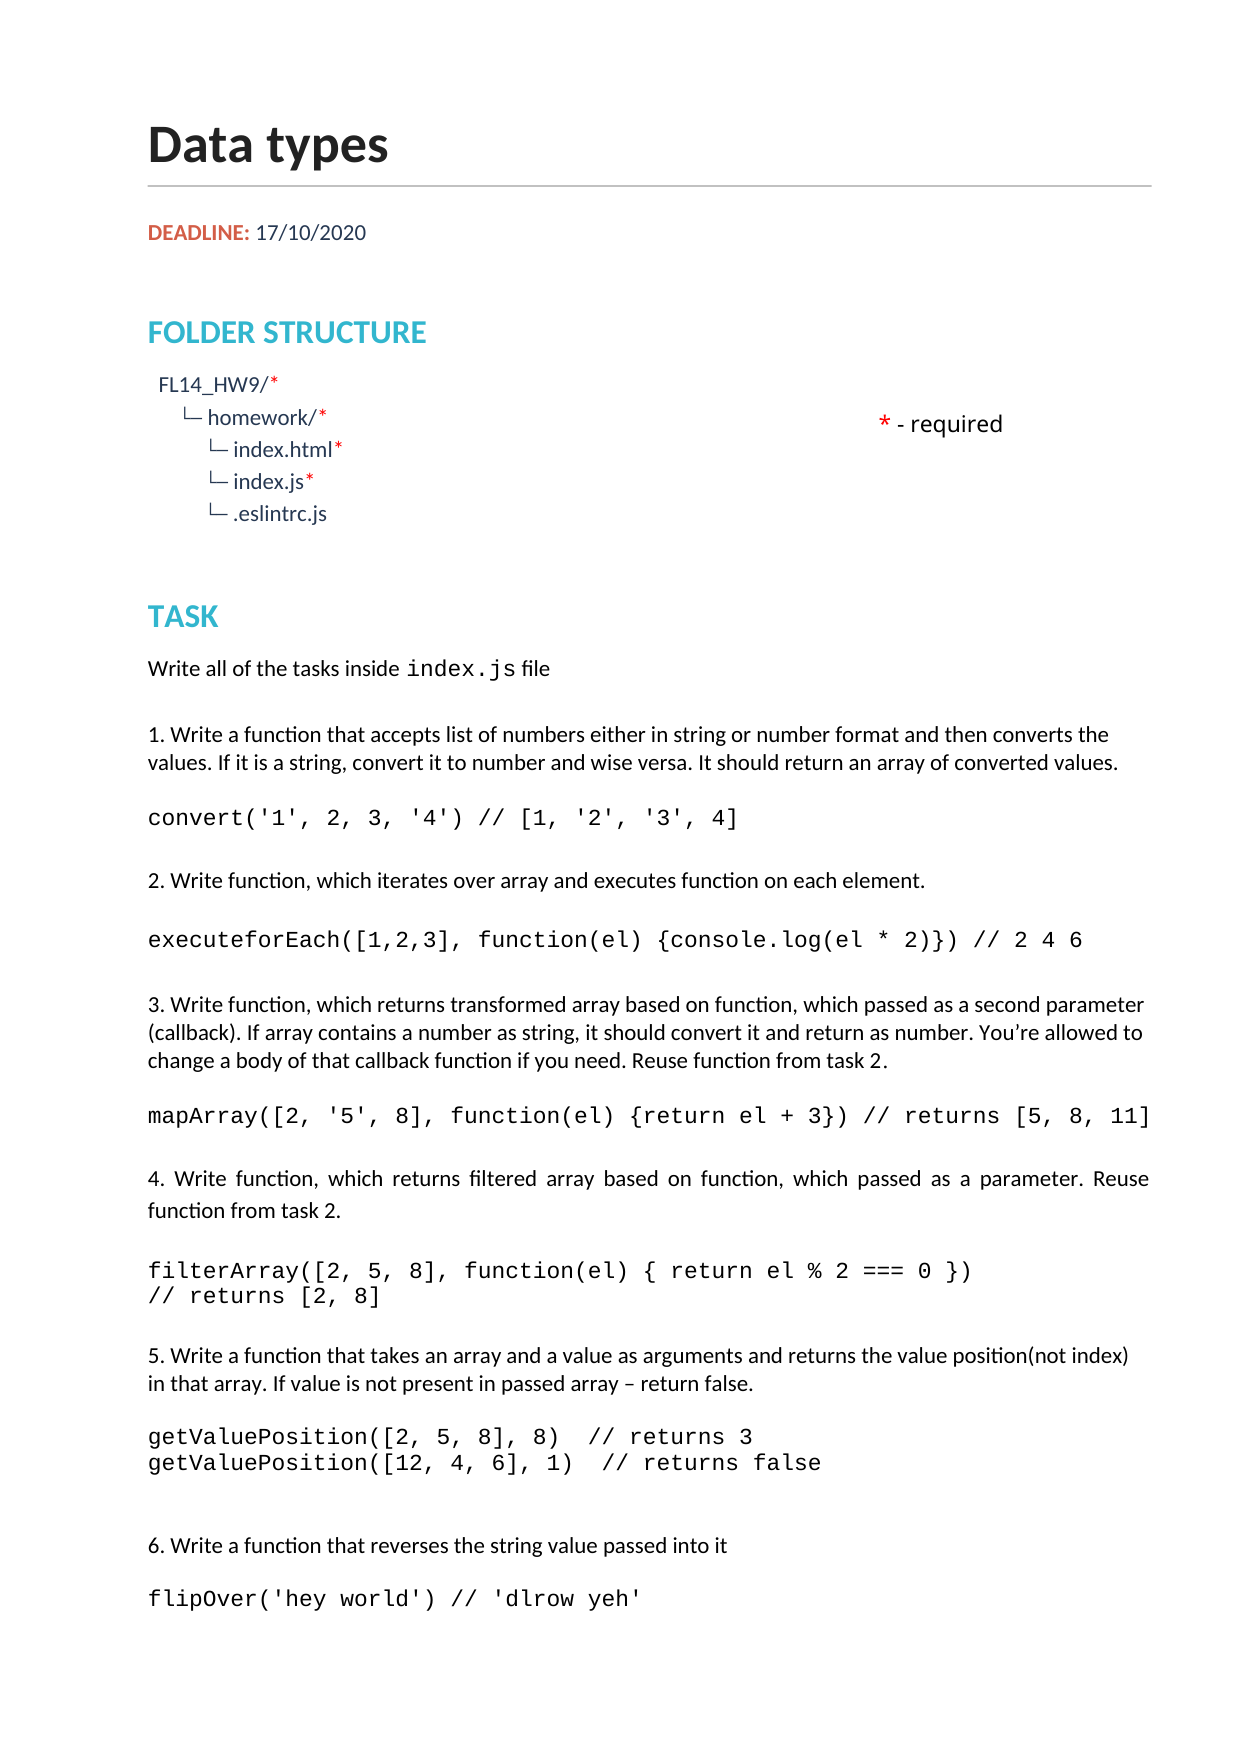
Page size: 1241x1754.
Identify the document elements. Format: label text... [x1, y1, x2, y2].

text Write all of the tasks inside index.js file [148, 654, 1152, 683]
subtitle TASK [148, 595, 1152, 636]
table_header FL14_HW9/* └─ homework/* └─ index.html* └─ index.js* └─ .eslintrc.js [147, 370, 867, 531]
text 2. Write function, which iterates over array and executes function on each element. [148, 866, 1152, 894]
text 3. Write function, which returns transformed array based on function, which passed as a second parameter (callback). If array contains a number as string, it should convert it and return as number. You’re allowed to change a body of that callback function if you need. Reuse function from task 2. [148, 991, 1152, 1074]
text 5. Write a function that takes an array and a value as arguments and returns the value position(not index) in that array. If value is not present in passed array – return false. [148, 1341, 1152, 1397]
text 1. Write a function that accepts list of numbers either in string or number format and then converts the values. If it is a string, convert it to number and wise versa. It should return an array of converted values. [148, 720, 1152, 776]
text DEADLINE: 17/10/2020 [148, 218, 1152, 246]
text convert('1', 2, 3, '4') // [1, '2', '3', 4] [148, 806, 1152, 832]
text filterArray([2, 5, 8], function(el) { return el % 2 === 0 }) [148, 1259, 1152, 1285]
text mapArray([2, '5', 8], function(el) {return el + 3}) // returns [5, 8, 11] [148, 1105, 1152, 1131]
text 6. Write a function that reverses the string value passed into it [148, 1531, 1152, 1559]
text getValuePosition([2, 5, 8], 8) // returns 3 [148, 1425, 1152, 1451]
table_header * - required [867, 370, 1110, 531]
text 4. Write function, which returns filtered array based on function, which passed as a parameter. Reuse function from task 2. [148, 1164, 1152, 1224]
text // returns [2, 8] [148, 1285, 1152, 1311]
text flipOver('hey world') // 'dlrow yeh' [148, 1587, 1152, 1613]
title Data types [148, 109, 1152, 176]
subtitle FOLDER STRUCTURE [148, 311, 1152, 352]
text executeforEach([1,2,3], function(el) {console.log(el * 2)}) // 2 4 6 [148, 928, 1152, 954]
text getValuePosition([12, 4, 6], 1) // returns false [148, 1451, 1152, 1477]
